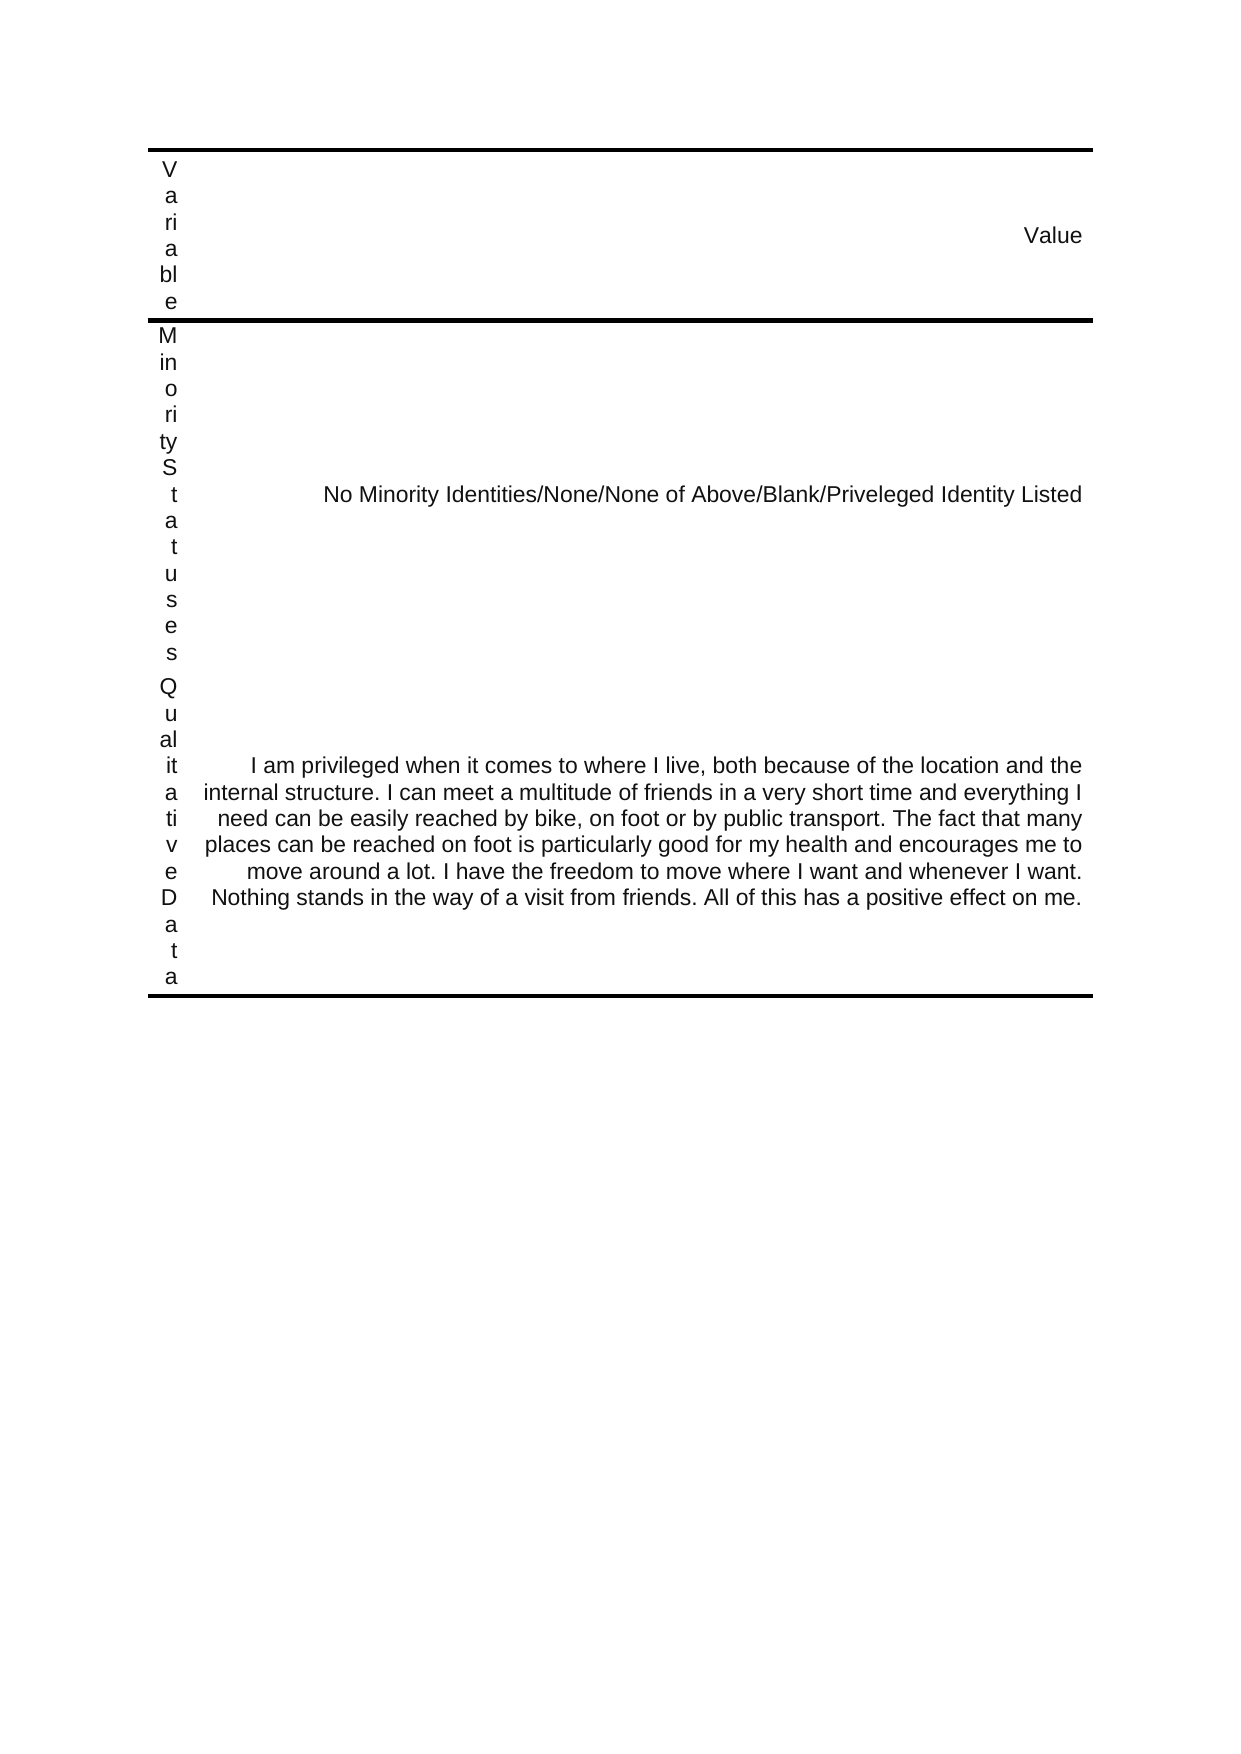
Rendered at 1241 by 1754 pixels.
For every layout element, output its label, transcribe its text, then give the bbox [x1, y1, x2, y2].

table_header Value [188, 152, 1093, 318]
table_cell Qualitative Data [148, 669, 187, 994]
table_cell I am privileged when it comes to where I live, both because of the location and the internal structure. I can meet a multitude of friends in a very short time and everything I need can be easily reached by bike, on foot or by public transport. The fact that many places can be reached on foot is particularly good for my health and encourages me to move around a lot. I have the freedom to move where I want and whenever I want. Nothing stands in the way of a visit from friends. All of this has a positive effect on me. [188, 669, 1093, 994]
table_cell Minority Statuses [148, 323, 187, 669]
table_header Variable [148, 152, 187, 318]
table_cell No Minority Identities/None/None of Above/Blank/Priveleged Identity Listed [188, 323, 1093, 669]
